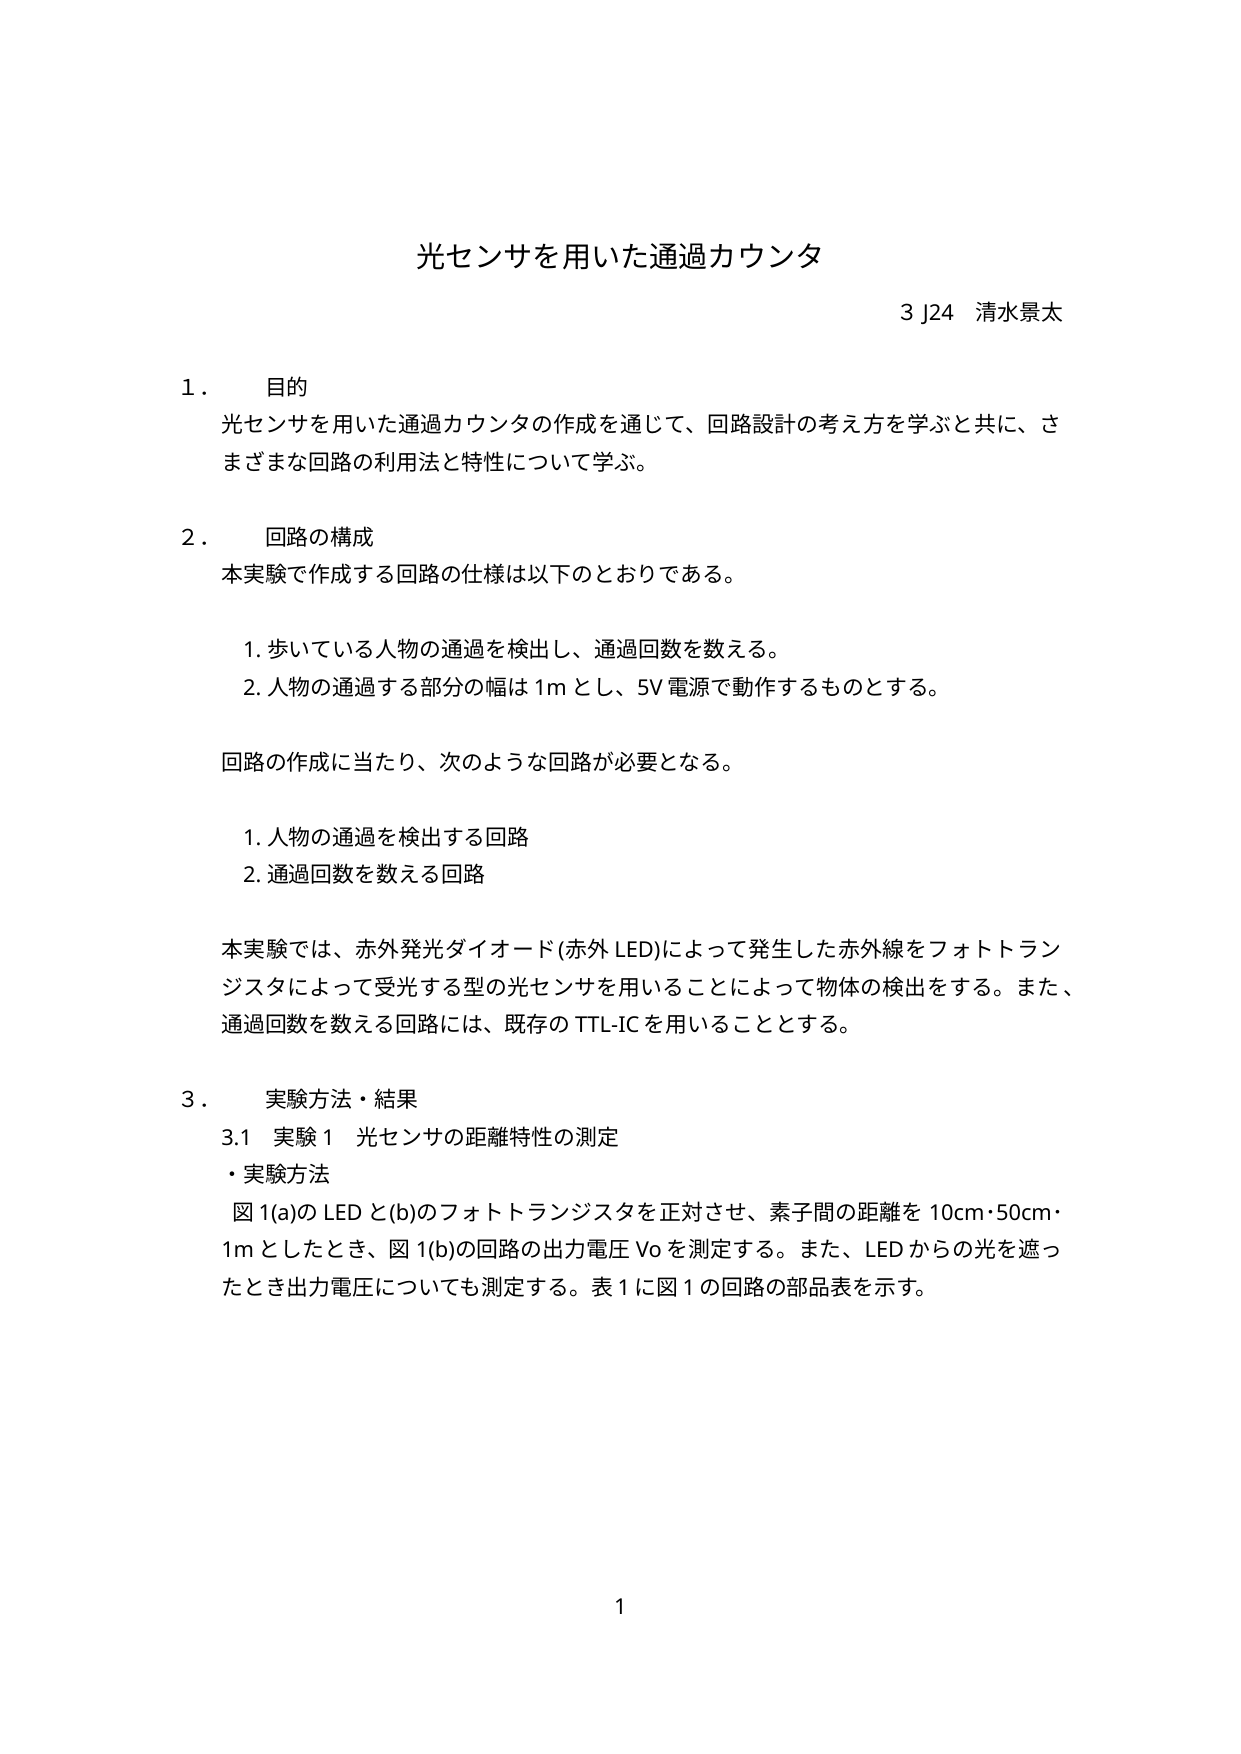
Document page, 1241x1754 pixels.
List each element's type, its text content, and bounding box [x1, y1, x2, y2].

text 2. 通過回数を数える回路 [177, 854, 1063, 892]
list 2. 人物の通過する部分の幅は1mとし、5V電源で動作するものとする。 [221, 667, 1063, 704]
text ３J24 清水景太 [177, 292, 1063, 329]
text 光センサを用いた通過カウンタ [177, 217, 1063, 292]
list 回路の作成に当たり、次のような回路が必要となる。 [221, 742, 1063, 779]
list 実験方法・結果 [177, 1079, 1063, 1117]
text 本実験では、赤外発光ダイオード(赤外LED)によって発生した赤外線をフォトトランジスタによって受光する型の光センサを用いることによって物体の検出をする。また、通過回数を数える回路には、既存のTTL-ICを用いることとする。 [221, 929, 1063, 1042]
list 光センサを用いた通過カウンタの作成を通じて、回路設計の考え方を学ぶと共に、さまざまな回路の利用法と特性について学ぶ。 [221, 404, 1063, 479]
text 1. 人物の通過を検出する回路 [177, 817, 1063, 854]
list 回路の構成 [177, 517, 1063, 554]
list ・実験方法 [221, 1154, 1063, 1192]
list 本実験で作成する回路の仕様は以下のとおりである。 [221, 554, 1063, 592]
list 1. 歩いている人物の通過を検出し、通過回数を数える。 [221, 629, 1063, 667]
list 3.1 実験1 光センサの距離特性の測定 [221, 1117, 1063, 1154]
list 目的 [177, 367, 1063, 404]
list 図1(a)のLEDと(b)のフォトトランジスタを正対させ、素子間の距離を10cm･50cm･1mとしたとき、図1(b)の回路の出力電圧Voを測定する。また、LEDからの光を遮ったとき出力電圧についても測定する。表1に図1の回路の部品表を示す。 [221, 1192, 1063, 1304]
